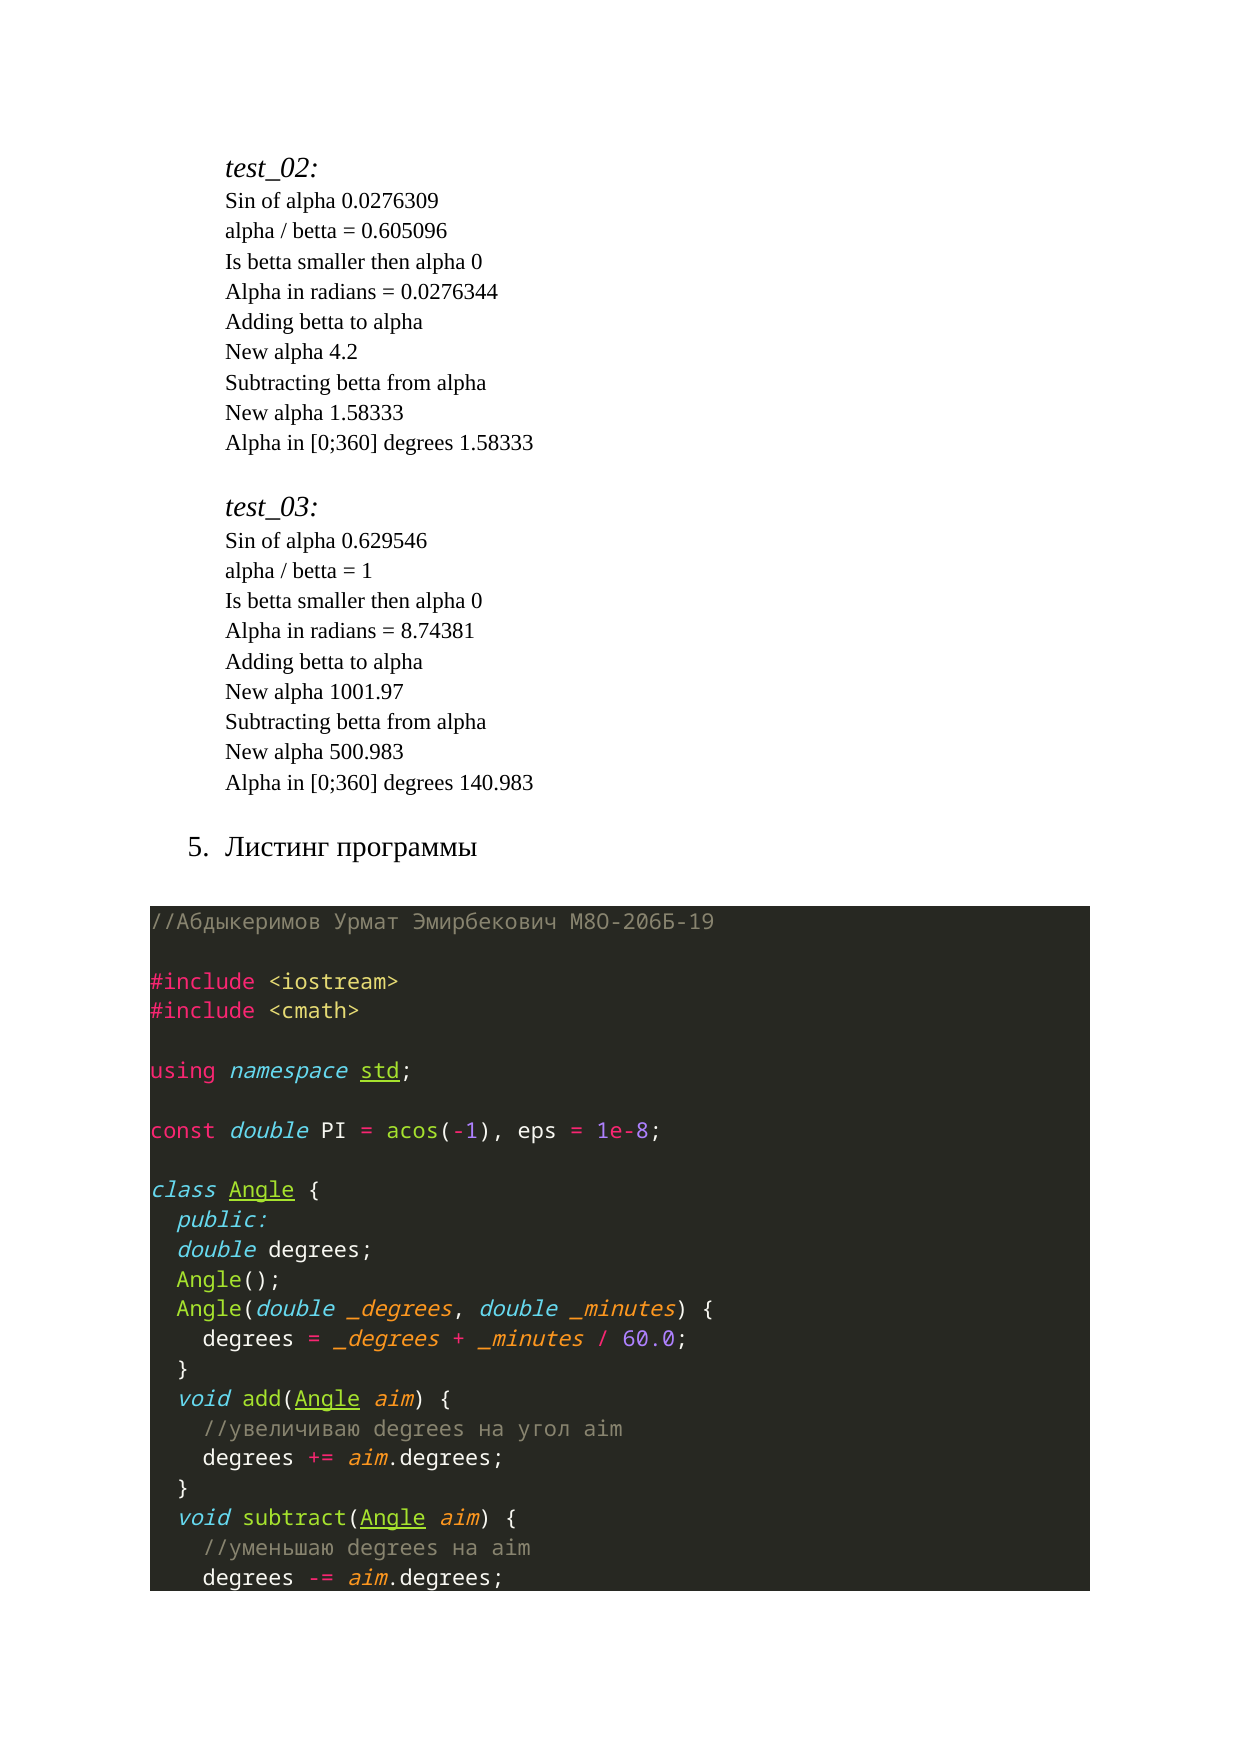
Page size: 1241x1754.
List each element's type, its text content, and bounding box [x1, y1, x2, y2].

text Alpha in radians = 8.74381 [225, 617, 1090, 644]
text New alpha 1001.97 [225, 678, 1090, 704]
text Angle(); [150, 1263, 1090, 1293]
text Adding betta to alpha [225, 308, 1090, 334]
text degrees -= aim.degrees; [150, 1561, 1090, 1591]
text degrees += aim.degrees; [150, 1442, 1090, 1472]
text void add(Angle aim) { [150, 1383, 1090, 1412]
text New alpha 1.58333 [225, 399, 1090, 425]
text Alpha in [0;360] degrees 140.983 [225, 768, 1090, 795]
text } [150, 1472, 1090, 1502]
text public: [150, 1204, 1090, 1234]
text Is betta smaller then alpha 0 [225, 248, 1090, 274]
text #include <cmath> [150, 995, 1090, 1025]
text test_03: Sin of alpha 0.629546 [225, 489, 1090, 553]
text New alpha 4.2 [225, 338, 1090, 365]
text Alpha in [0;360] degrees 1.58333 [225, 429, 1090, 455]
text Is betta smaller then alpha 0 [225, 587, 1090, 614]
text Subtracting betta from alpha [225, 369, 1090, 395]
text Subtracting betta from alpha [225, 708, 1090, 734]
text Angle(double _degrees, double _minutes) { [150, 1293, 1090, 1323]
text //Абдыкеримов Урмат Эмирбекович М8О-206Б-19 [150, 906, 1090, 936]
text alpha / betta = 0.605096 [225, 218, 1090, 244]
text } [150, 1353, 1090, 1383]
text Adding betta to alpha [225, 648, 1090, 674]
text Alpha in radians = 0.0276344 [225, 278, 1090, 304]
text test_02: Sin of alpha 0.0276309 [225, 150, 1090, 214]
text class Angle { [150, 1174, 1090, 1204]
text #include <iostream> [150, 966, 1090, 995]
text degrees = _degrees + _minutes / 60.0; [150, 1323, 1090, 1353]
text //увеличиваю degrees на угол aim [150, 1412, 1090, 1442]
text alpha / betta = 1 [225, 557, 1090, 583]
text void subtract(Angle aim) { [150, 1502, 1090, 1532]
text //уменьшаю degrees на aim [150, 1532, 1090, 1561]
text using namespace std; [150, 1055, 1090, 1085]
text const double PI = acos(-1), eps = 1e-8; [150, 1114, 1090, 1144]
list Листинг программы [187, 829, 1090, 862]
text New alpha 500.983 [225, 738, 1090, 765]
text double degrees; [150, 1234, 1090, 1263]
